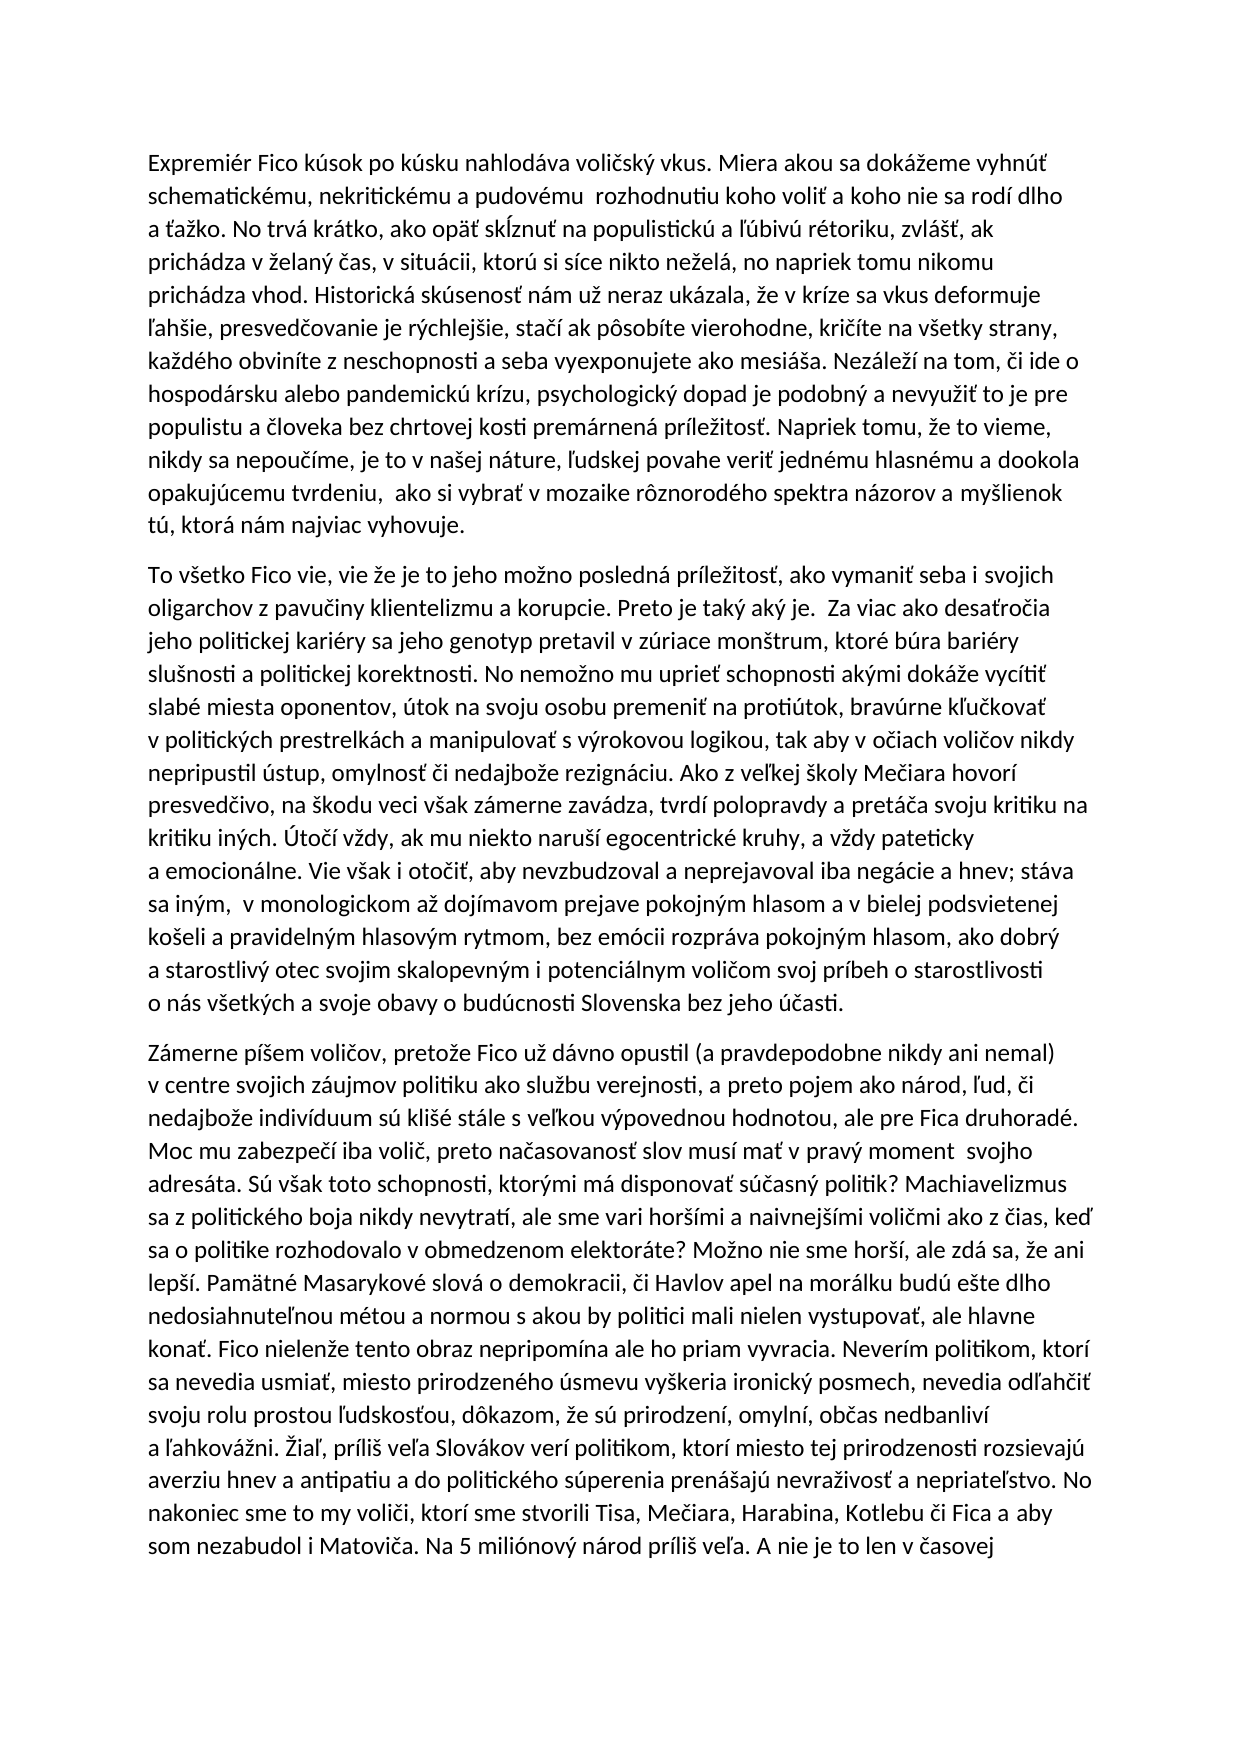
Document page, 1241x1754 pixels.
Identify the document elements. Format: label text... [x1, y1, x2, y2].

text To všetko Fico vie, vie že je to jeho možno posledná príležitosť, ako vymaniť seba i svojich oligarchov z pavučiny klientelizmu a korupcie. Preto je taký aký je. Za viac ako desaťročia jeho politickej kariéry sa jeho genotyp pretavil v zúriace monštrum, ktoré búra bariéry slušnosti a politickej korektnosti. No nemožno mu uprieť schopnosti akými dokáže vycítiť slabé miesta oponentov, útok na svoju osobu premeniť na protiútok, bravúrne kľučkovať v politických prestrelkách a manipulovať s výrokovou logikou, tak aby v očiach voličov nikdy nepripustil ústup, omylnosť či nedajbože rezignáciu. Ako z veľkej školy Mečiara hovorí presvedčivo, na škodu veci však zámerne zavádza, tvrdí polopravdy a pretáča svoju kritiku na kritiku iných. Útočí vždy, ak mu niekto naruší egocentrické kruhy, a vždy pateticky a emocionálne. Vie však i otočiť, aby nevzbudzoval a neprejavoval iba negácie a hnev; stáva sa iným, v monologickom až dojímavom prejave pokojným hlasom a v bielej podsvietenej košeli a pravidelným hlasovým rytmom, bez emócii rozpráva pokojným hlasom, ako dobrý a starostlivý otec svojim skalopevným i potenciálnym voličom svoj príbeh o starostlivosti o nás všetkých a svoje obavy o budúcnosti Slovenska bez jeho účasti. [148, 559, 1093, 1018]
text Expremiér Fico kúsok po kúsku nahlodáva voličský vkus. Miera akou sa dokážeme vyhnúť schematickému, nekritickému a pudovému rozhodnutiu koho voliť a koho nie sa rodí dlho a ťažko. No trvá krátko, ako opäť skĺznuť na populistickú a ľúbivú rétoriku, zvlášť, ak prichádza v želaný čas, v situácii, ktorú si síce nikto neželá, no napriek tomu nikomu prichádza vhod. Historická skúsenosť nám už neraz ukázala, že v kríze sa vkus deformuje ľahšie, presvedčovanie je rýchlejšie, stačí ak pôsobíte vierohodne, kričíte na všetky strany, každého obviníte z neschopnosti a seba vyexponujete ako mesiáša. Nezáleží na tom, či ide o hospodársku alebo pandemickú krízu, psychologický dopad je podobný a nevyužiť to je pre populistu a človeka bez chrtovej kosti premárnená príležitosť. Napriek tomu, že to vieme, nikdy sa nepoučíme, je to v našej náture, ľudskej povahe veriť jednému hlasnému a dookola opakujúcemu tvrdeniu, ako si vybrať v mozaike rôznorodého spektra názorov a myšlienok tú, ktorá nám najviac vyhovuje. [148, 148, 1093, 540]
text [148, 1037, 1093, 1561]
